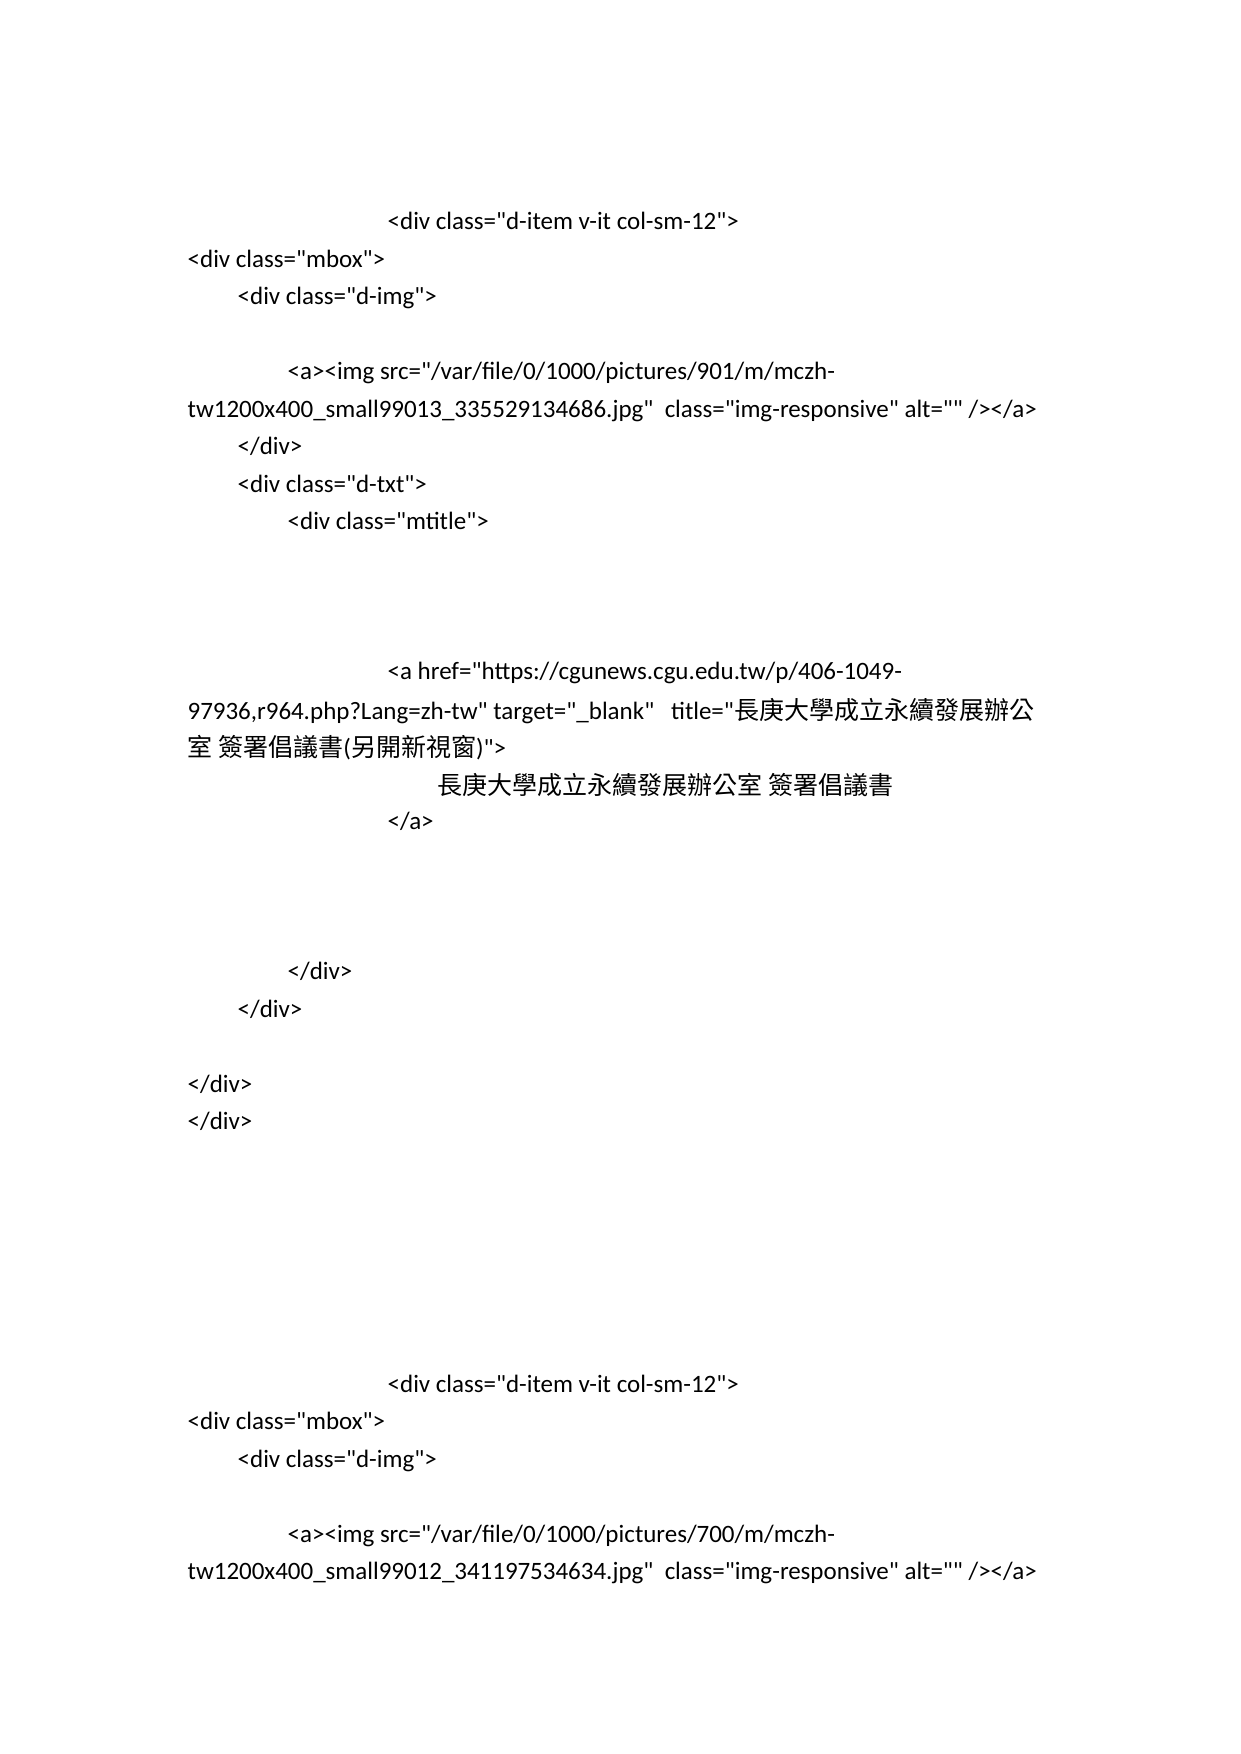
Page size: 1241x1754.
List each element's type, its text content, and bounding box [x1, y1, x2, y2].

text <div class="d-img"> [187, 1439, 1053, 1477]
text <div class="d-txt"> [187, 464, 1053, 502]
text <div class="mtitle"> [187, 502, 1053, 539]
text <a><img src="/var/file/0/1000/pictures/901/m/mczh-tw1200x400_small99013_335529134686.jpg" class="img-responsive" alt="" /></a> [187, 352, 1053, 427]
text <div class="mbox"> [187, 239, 1053, 277]
text </div> [187, 989, 1053, 1027]
text <div class="mbox"> [187, 1402, 1053, 1439]
text </div> [187, 1102, 1053, 1139]
text <div class="d-item v-it col-sm-12"> [187, 1364, 1053, 1402]
text <div class="d-img"> [187, 277, 1053, 314]
text <div class="d-item v-it col-sm-12"> [187, 202, 1053, 239]
text <a><img src="/var/file/0/1000/pictures/700/m/mczh-tw1200x400_small99012_341197534634.jpg" class="img-responsive" alt="" /></a> [187, 1514, 1053, 1589]
text <a href="https://cgunews.cgu.edu.tw/p/406-1049-97936,r964.php?Lang=zh-tw" target="_blank" title="長庚大學成立永續發展辦公室 簽署倡議書(另開新視窗)"> [187, 652, 1053, 764]
text 長庚大學成立永續發展辦公室 簽署倡議書 [187, 764, 1053, 802]
text </a> [187, 802, 1053, 839]
text </div> [187, 427, 1053, 464]
text </div> [187, 952, 1053, 989]
text </div> [187, 1064, 1053, 1102]
